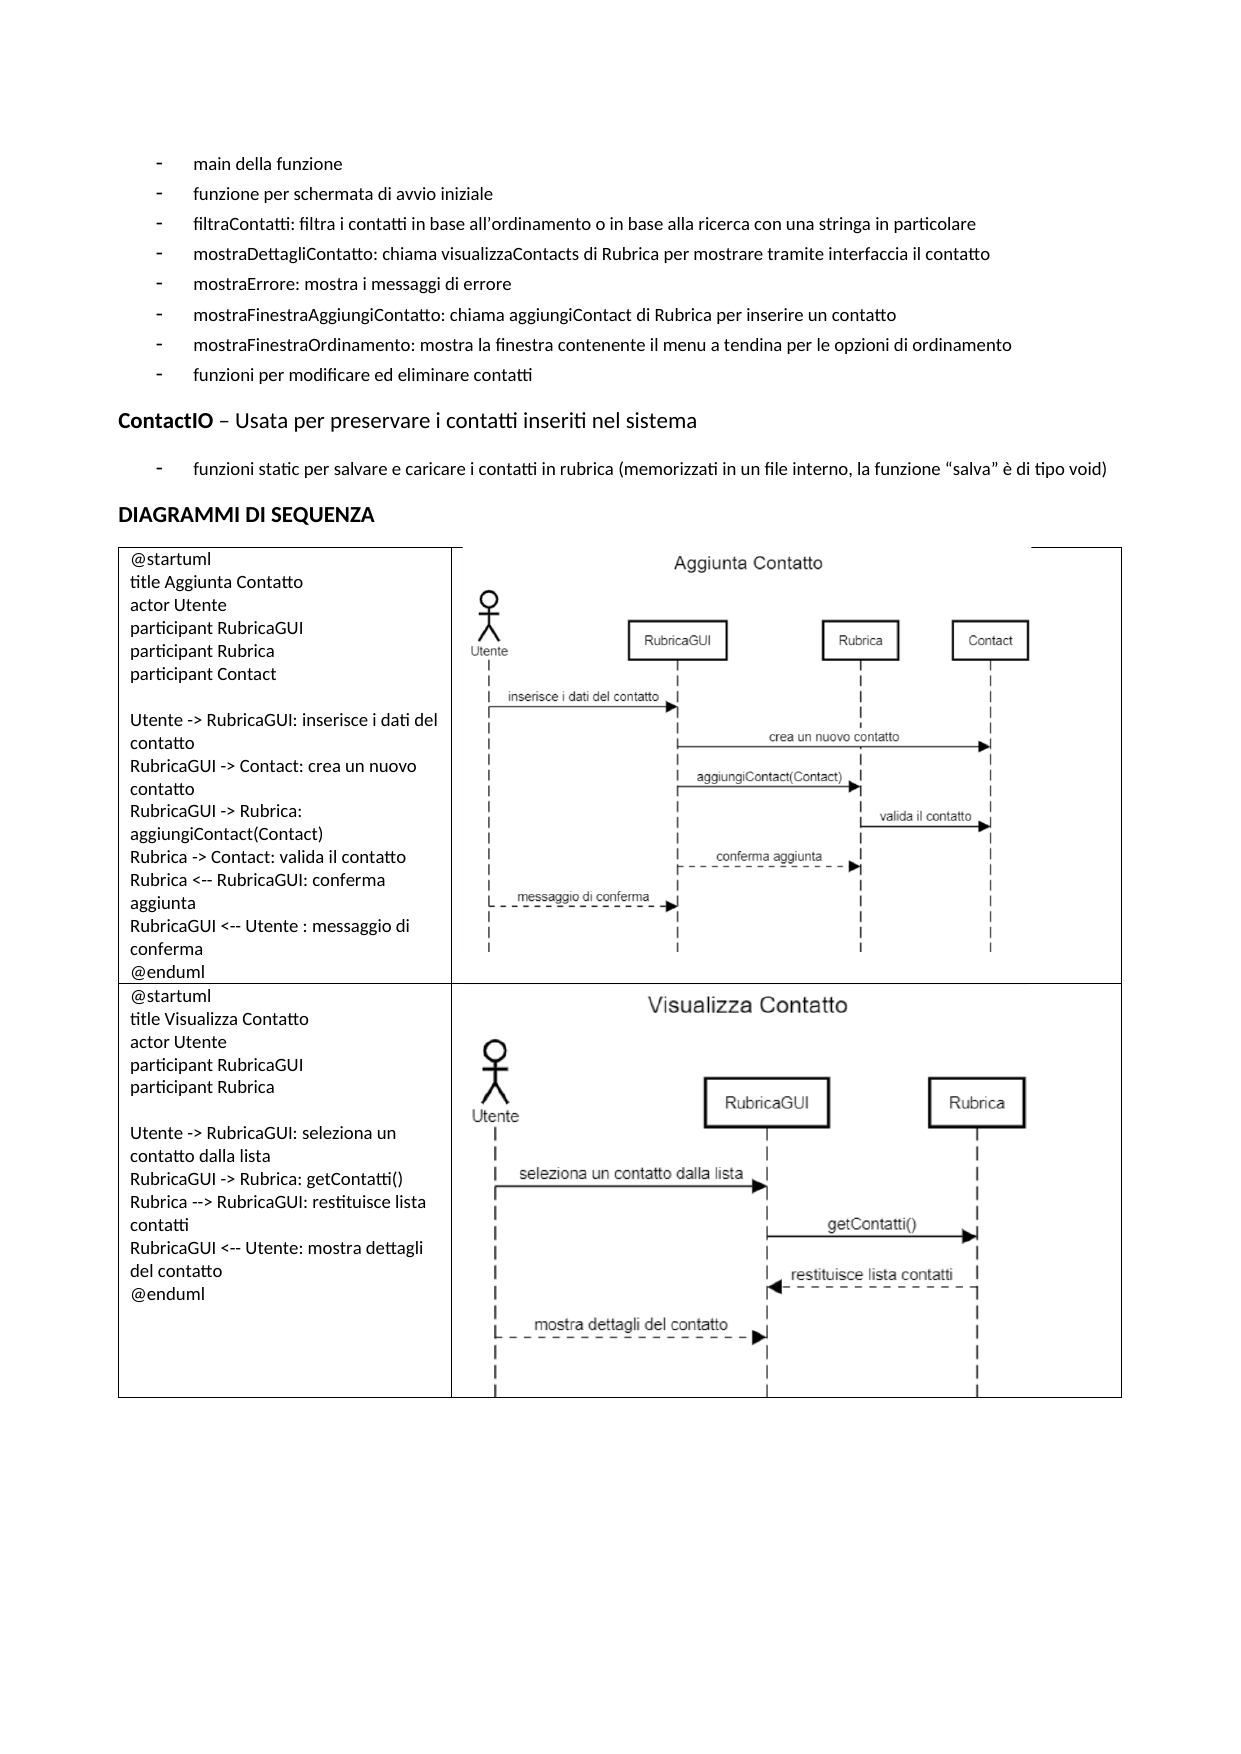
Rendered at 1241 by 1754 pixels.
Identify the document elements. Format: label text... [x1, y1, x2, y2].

list mostraFinestraAggiungiContatto: chiama aggiungiContact di Rubrica per inserire un contatto [156, 299, 1122, 327]
list filtraContatti: filtra i contatti in base all’ordinamento o in base alla ricerca con una stringa in particolare [156, 208, 1122, 236]
table_header [452, 548, 1121, 983]
table_cell @startuml title Visualizza Contatto actor Utente participant RubricaGUI participant Rubrica Utente -> RubricaGUI: seleziona un contatto dalla lista RubricaGUI -> Rubrica: getContatti() Rubrica --> RubricaGUI: restituisce lista contatti RubricaGUI <-- Utente: mostra dettagli del contatto @enduml [119, 984, 451, 1397]
picture [462, 547, 1032, 952]
text DIAGRAMMI DI SEQUENZA [118, 500, 1122, 528]
text ContactIO – Usata per preservare i contatti inseriti nel sistema [118, 406, 1122, 434]
picture [462, 984, 1029, 1397]
list funzione per schermata di avvio iniziale [156, 178, 1122, 206]
list main della funzione [156, 148, 1122, 176]
list mostraDettagliContatto: chiama visualizzaContacts di Rubrica per mostrare tramite interfaccia il contatto [156, 238, 1122, 266]
list funzioni static per salvare e caricare i contatti in rubrica (memorizzati in un file interno, la funzione “salva” è di tipo void) [156, 453, 1122, 481]
list mostraFinestraOrdinamento: mostra la finestra contenente il menu a tendina per le opzioni di ordinamento [156, 329, 1122, 357]
list funzioni per modificare ed eliminare contatti [156, 359, 1122, 387]
table_cell [452, 984, 462, 1397]
list mostraErrore: mostra i messaggi di errore [156, 268, 1122, 296]
table_header @startuml title Aggiunta Contatto actor Utente participant RubricaGUI participant Rubrica participant Contact Utente -> RubricaGUI: inserisce i dati del contatto RubricaGUI -> Contact: crea un nuovo contatto RubricaGUI -> Rubrica: aggiungiContact(Contact) Rubrica -> Contact: valida il contatto Rubrica <-- RubricaGUI: conferma aggiunta RubricaGUI <-- Utente : messaggio di conferma @enduml [119, 548, 451, 983]
table_cell [1029, 984, 1121, 1397]
